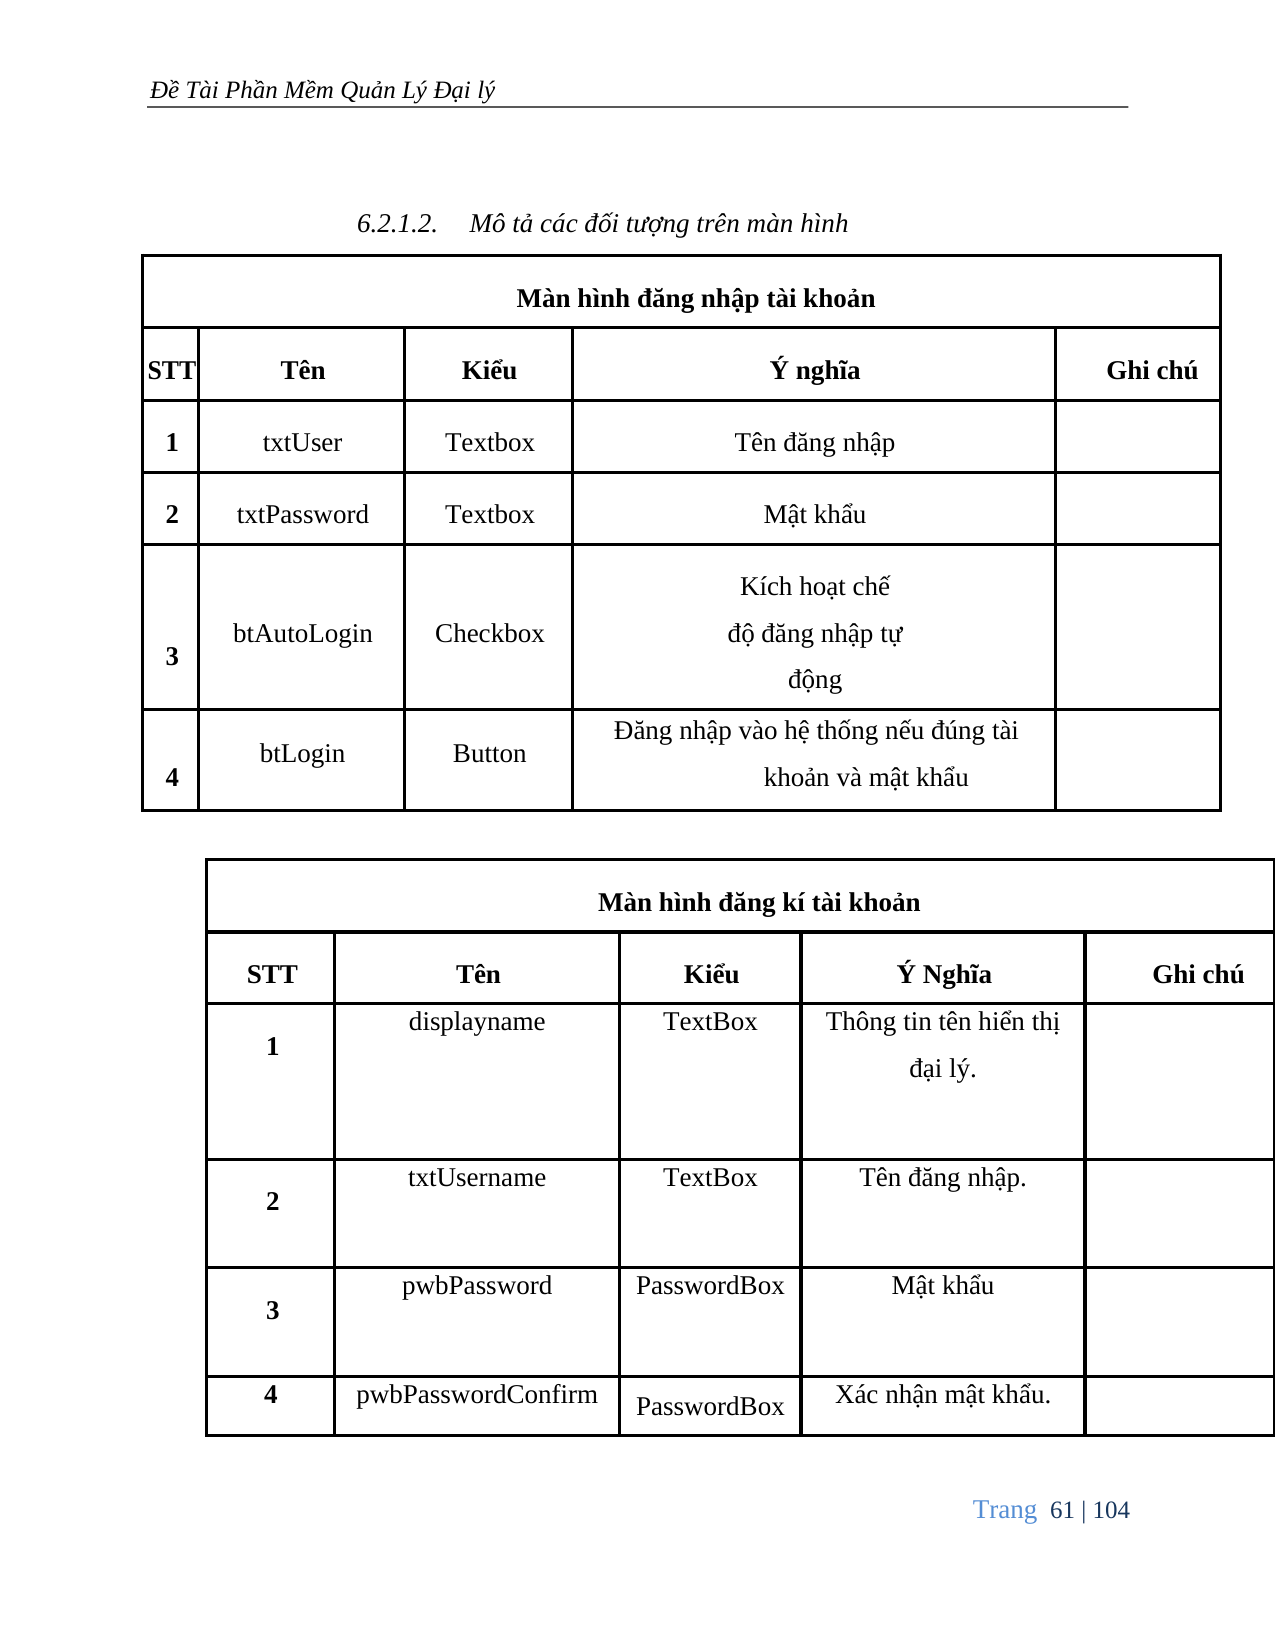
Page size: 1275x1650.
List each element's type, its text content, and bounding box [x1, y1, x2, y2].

table_cell Tên đăng nhập. [803, 1161, 1083, 1266]
table_cell Tên [336, 934, 618, 1002]
table_cell btLogin [200, 711, 403, 808]
table_cell txtUser [200, 402, 403, 471]
table_cell Kiểu [406, 329, 571, 398]
table_cell Ý nghĩa [574, 329, 1054, 398]
table_cell btAutoLogin [200, 546, 403, 708]
table_cell STT [208, 934, 333, 1002]
table_cell [1087, 1269, 1273, 1374]
table_cell Textbox [406, 402, 571, 471]
table_cell [1087, 1378, 1273, 1434]
table_cell 1 [208, 1005, 333, 1157]
table_cell Button [406, 711, 571, 808]
table_cell 1 [144, 402, 197, 471]
table_cell PasswordBox [621, 1269, 799, 1374]
table_header Màn hình đăng kí tài khoản [208, 861, 1273, 930]
table_cell pwbPassword [336, 1269, 618, 1374]
table_cell STT [144, 329, 197, 398]
table_cell [1057, 546, 1219, 708]
table_cell Textbox [406, 474, 571, 542]
table_cell 4 [144, 711, 197, 808]
table_cell Mật khẩu [574, 474, 1054, 542]
table_cell 2 [208, 1161, 333, 1266]
table_cell Mật khẩu [803, 1269, 1083, 1374]
table_cell Ý Nghĩa [803, 934, 1083, 1002]
table_cell [1057, 402, 1219, 471]
table_cell [1057, 711, 1219, 808]
table_cell 3 [208, 1269, 333, 1374]
table_cell Tên [200, 329, 403, 398]
table_cell Thông tin tên hiển thị đại lý. [803, 1005, 1083, 1157]
table_cell [1057, 474, 1219, 542]
subtitle Mô tả các đối tượng trên màn hình [357, 207, 1157, 238]
table_cell Ghi chú [1057, 329, 1219, 398]
table_cell txtUsername [336, 1161, 618, 1266]
table_cell TextBox [621, 1005, 799, 1157]
table_cell 2 [144, 474, 197, 542]
table_header Màn hình đăng nhập tài khoản [144, 257, 1219, 326]
table_cell Xác nhận mật khẩu. [803, 1378, 1083, 1434]
table_cell Kích hoạt chế độ đăng nhập tự động [574, 546, 1054, 708]
table_cell displayname [336, 1005, 618, 1157]
table_cell Tên đăng nhập [574, 402, 1054, 471]
table_cell Đăng nhập vào hệ thống nếu đúng tài khoản và mật khẩu [574, 711, 1054, 808]
table_cell txtPassword [200, 474, 403, 542]
table_cell 4 [208, 1378, 333, 1434]
table_cell Checkbox [406, 546, 571, 708]
table_cell TextBox [621, 1161, 799, 1266]
table_cell pwbPasswordConfirm [336, 1378, 618, 1434]
table_cell PasswordBox [621, 1378, 799, 1434]
table_cell Kiểu [621, 934, 799, 1002]
table_cell [1087, 1161, 1273, 1266]
table_cell Ghi chú [1087, 934, 1273, 1002]
table_cell [1087, 1005, 1273, 1157]
table_cell 3 [144, 546, 197, 708]
